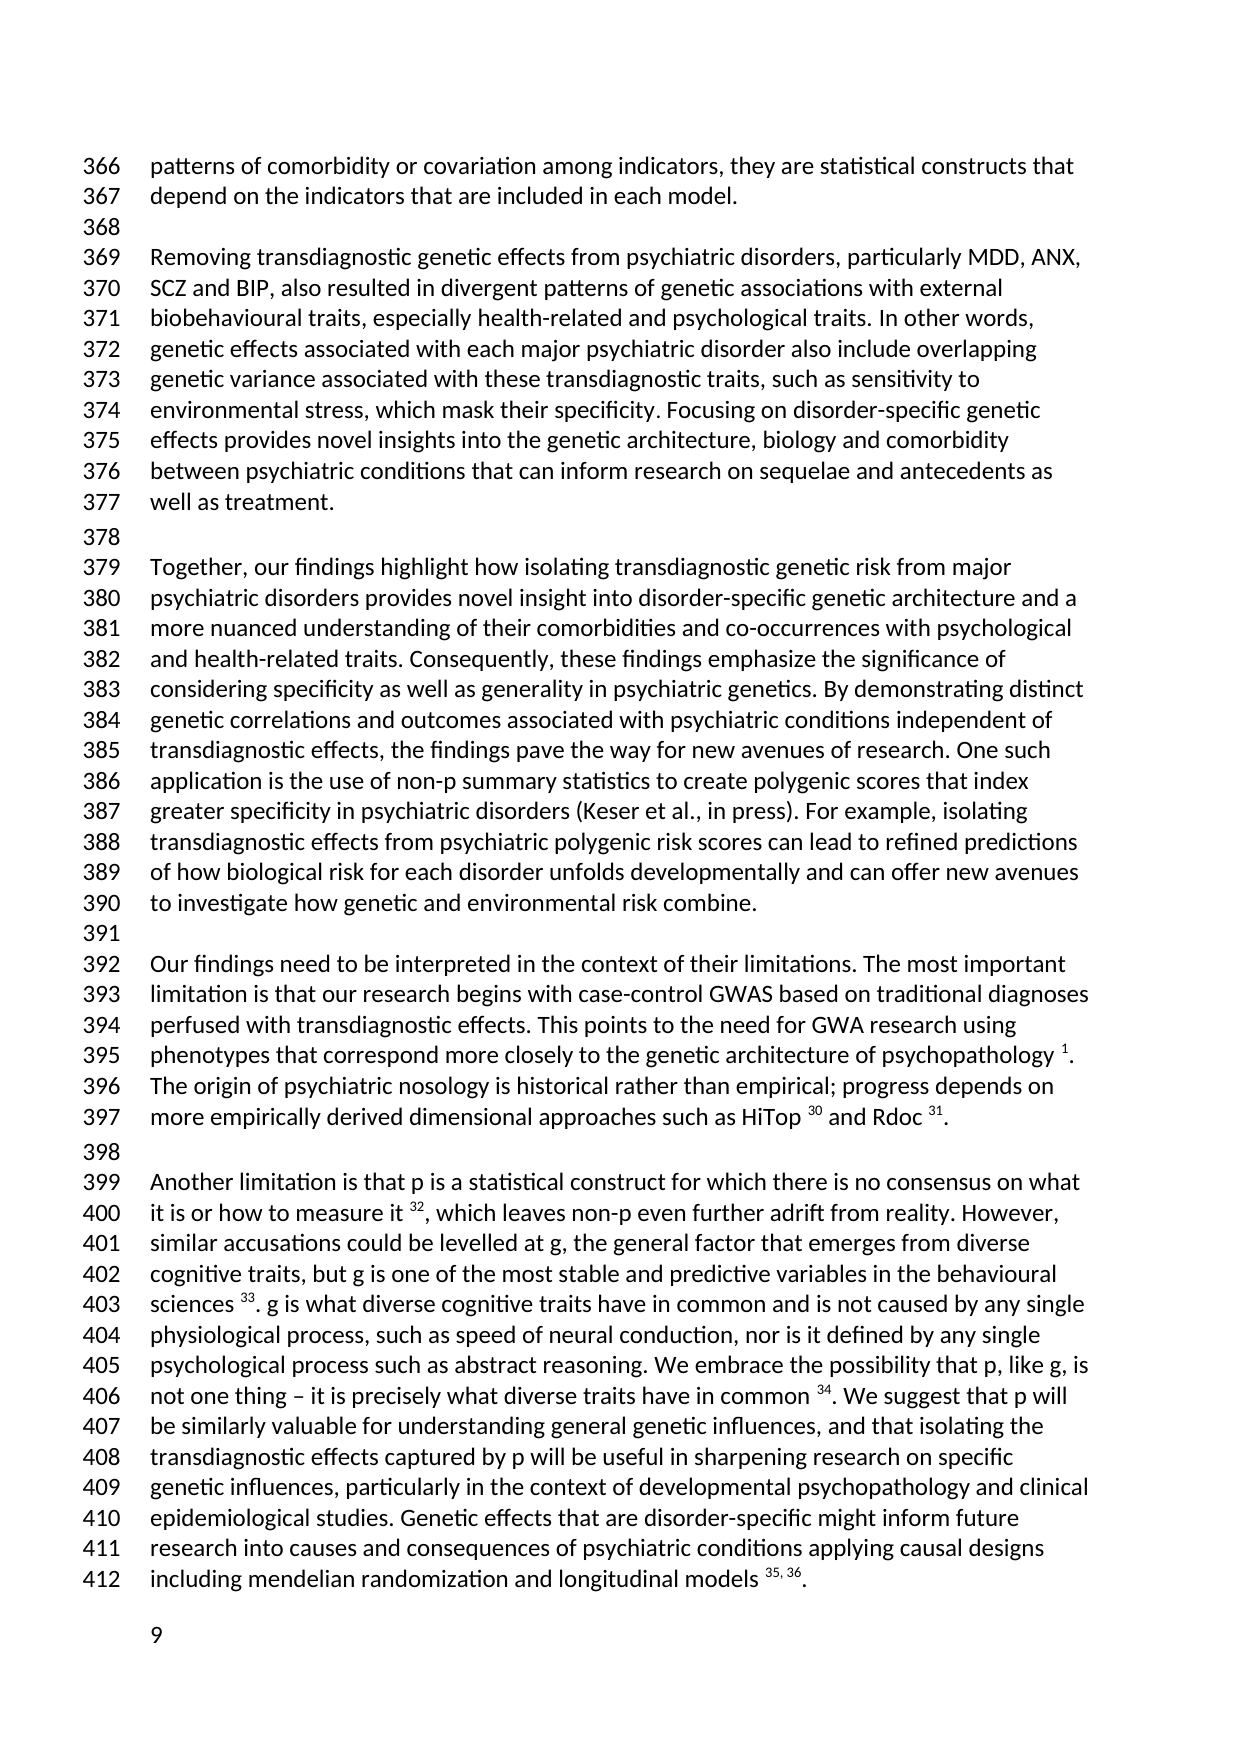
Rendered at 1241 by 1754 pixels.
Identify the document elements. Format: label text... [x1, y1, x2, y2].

text Together, our findings highlight how isolating transdiagnostic genetic risk from major psychiatric disorders provides novel insight into disorder-specific genetic architecture and a more nuanced understanding of their comorbidities and co-occurrences with psychological and health-related traits. Consequently, these findings emphasize the significance of considering specificity as well as generality in psychiatric genetics. By demonstrating distinct genetic correlations and outcomes associated with psychiatric conditions independent of transdiagnostic effects, the findings pave the way for new avenues of research. One such application is the use of non-p summary statistics to create polygenic scores that index greater specificity in psychiatric disorders (Keser et al., in press). For example, isolating transdiagnostic effects from psychiatric polygenic risk scores can lead to refined predictions of how biological risk for each disorder unfolds developmentally and can offer new avenues to investigate how genetic and environmental risk combine. [150, 551, 1090, 917]
text Another limitation is that p is a statistical construct for which there is no consensus on what it is or how to measure it 32, which leaves non-p even further adrift from reality. However, similar accusations could be levelled at g, the general factor that emerges from diverse cognitive traits, but g is one of the most stable and predictive variables in the behavioural sciences 33. g is what diverse cognitive traits have in common and is not caused by any single physiological process, such as speed of neural conduction, nor is it defined by any single psychological process such as abstract reasoning. We embrace the possibility that p, like g, is not one thing – it is precisely what diverse traits have in common 34. We suggest that p will be similarly valuable for understanding general genetic influences, and that isolating the transdiagnostic effects captured by p will be useful in sharpening research on specific genetic influences, particularly in the context of developmental psychopathology and clinical epidemiological studies. Genetic effects that are disorder-specific might inform future research into causes and consequences of psychiatric conditions applying causal designs including mendelian randomization and longitudinal models 35, 36. [150, 1166, 1090, 1593]
text Our findings need to be interpreted in the context of their limitations. The most important limitation is that our research begins with case-control GWAS based on traditional diagnoses perfused with transdiagnostic effects. This points to the need for GWA research using phenotypes that correspond more closely to the genetic architecture of psychopathology 1. The origin of psychiatric nosology is historical rather than empirical; progress depends on more empirically derived dimensional approaches such as HiTop 30 and Rdoc 31. [150, 948, 1090, 1131]
text Removing transdiagnostic genetic effects from psychiatric disorders, particularly MDD, ANX, SCZ and BIP, also resulted in divergent patterns of genetic associations with external biobehavioural traits, especially health-related and psychological traits. In other words, genetic effects associated with each major psychiatric disorder also include overlapping genetic variance associated with these transdiagnostic traits, such as sensitivity to environmental stress, which mask their specificity. Focusing on disorder-specific genetic effects provides novel insights into the genetic architecture, biology and comorbidity between psychiatric conditions that can inform research on sequelae and antecedents as well as treatment. [150, 242, 1090, 516]
